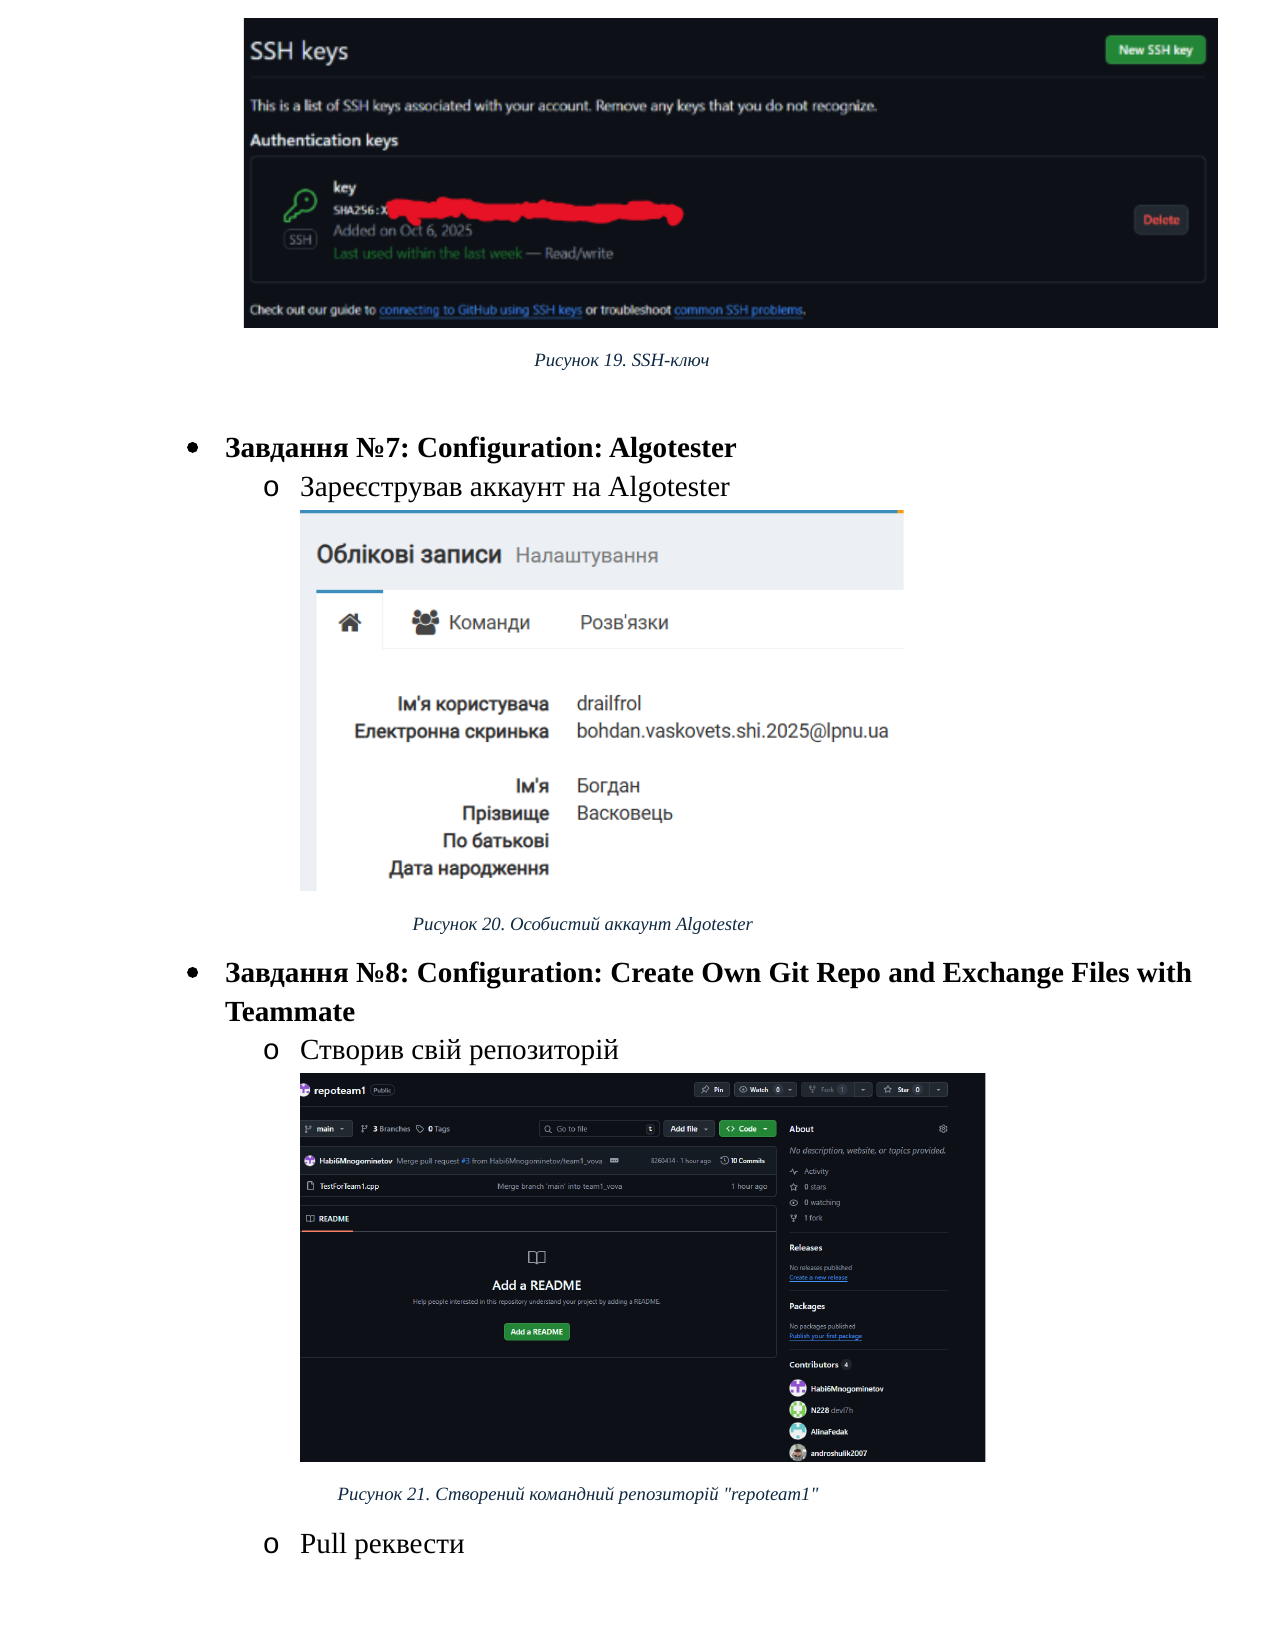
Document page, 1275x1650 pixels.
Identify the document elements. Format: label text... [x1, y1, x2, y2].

picture [243, 18, 1218, 328]
picture [300, 1073, 986, 1462]
text Рисунок 19. SSH-ключ [412, 349, 1200, 371]
list Завдання №8: Configuration: Create Own Git Repo and Exchange Files with Teammate [187, 955, 1200, 1027]
text Рисунок 21. Створений командний репозиторій "repoteam1" [262, 1483, 1200, 1505]
text Рисунок 20. Особистий аккаунт Algotester [262, 913, 1200, 934]
picture [300, 510, 904, 891]
list Pull реквести [262, 1526, 1200, 1562]
list Завдання №7: Configuration: Algotester [187, 430, 1200, 464]
